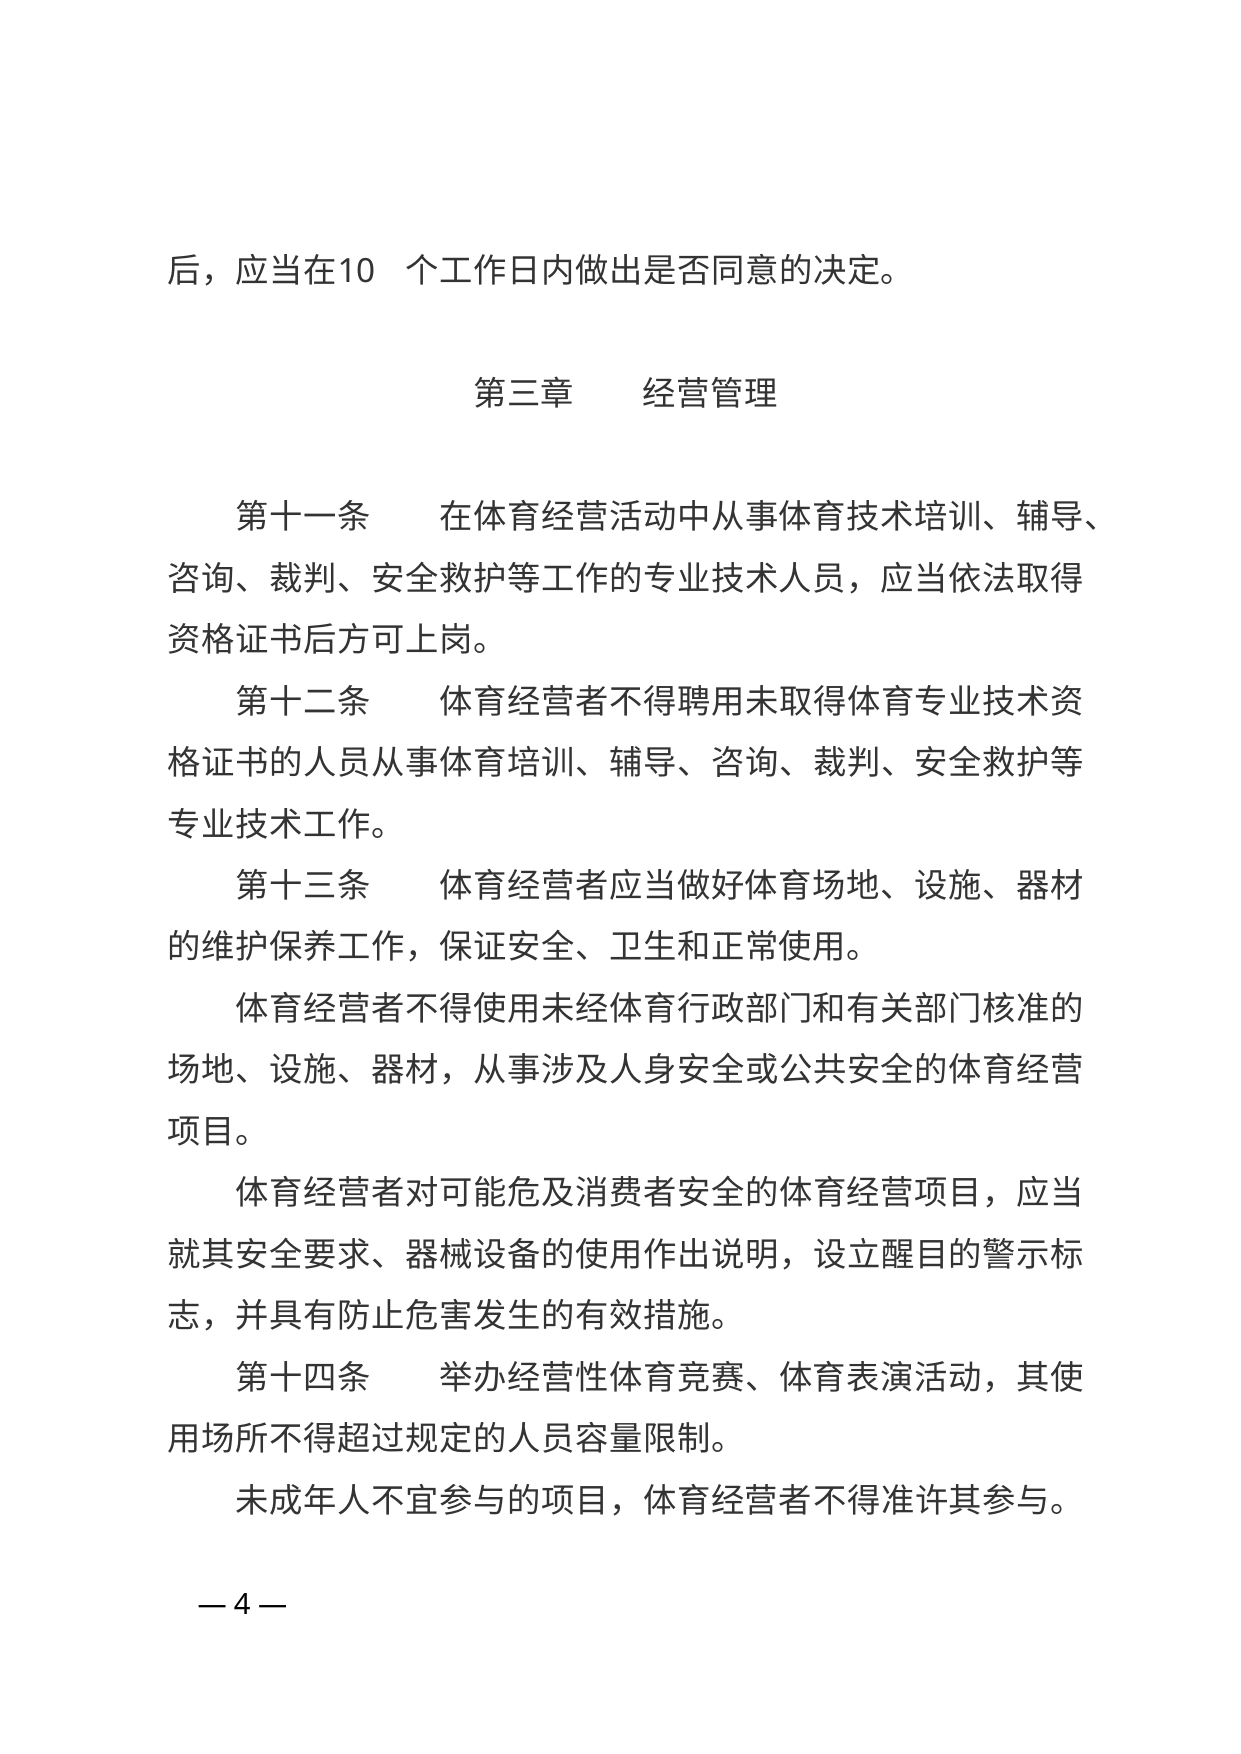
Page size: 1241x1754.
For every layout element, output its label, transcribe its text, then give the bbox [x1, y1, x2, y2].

text 未成年人不宜参与的项目，体育经营者不得准许其参与。 [168, 1467, 1084, 1528]
text 第十四条 举办经营性体育竞赛、体育表演活动，其使用场所不得超过规定的人员容量限制。 [168, 1344, 1084, 1467]
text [168, 238, 1084, 299]
text 体育经营者对可能危及消费者安全的体育经营项目，应当就其安全要求、器械设备的使用作出说明，设立醒目的警示标志，并具有防止危害发生的有效措施。 [168, 1159, 1084, 1344]
text 第三章 经营管理 [168, 361, 1084, 422]
text 第十一条 在体育经营活动中从事体育技术培训、辅导、咨询、裁判、安全救护等工作的专业技术人员，应当依法取得资格证书后方可上岗。 [168, 483, 1084, 668]
text 体育经营者不得使用未经体育行政部门和有关部门核准的场地、设施、器材，从事涉及人身安全或公共安全的体育经营项目。 [168, 975, 1084, 1159]
text 第十三条 体育经营者应当做好体育场地、设施、器材的维护保养工作，保证安全、卫生和正常使用。 [168, 852, 1084, 975]
text 第十二条 体育经营者不得聘用未取得体育专业技术资格证书的人员从事体育培训、辅导、咨询、裁判、安全救护等专业技术工作。 [168, 668, 1084, 852]
